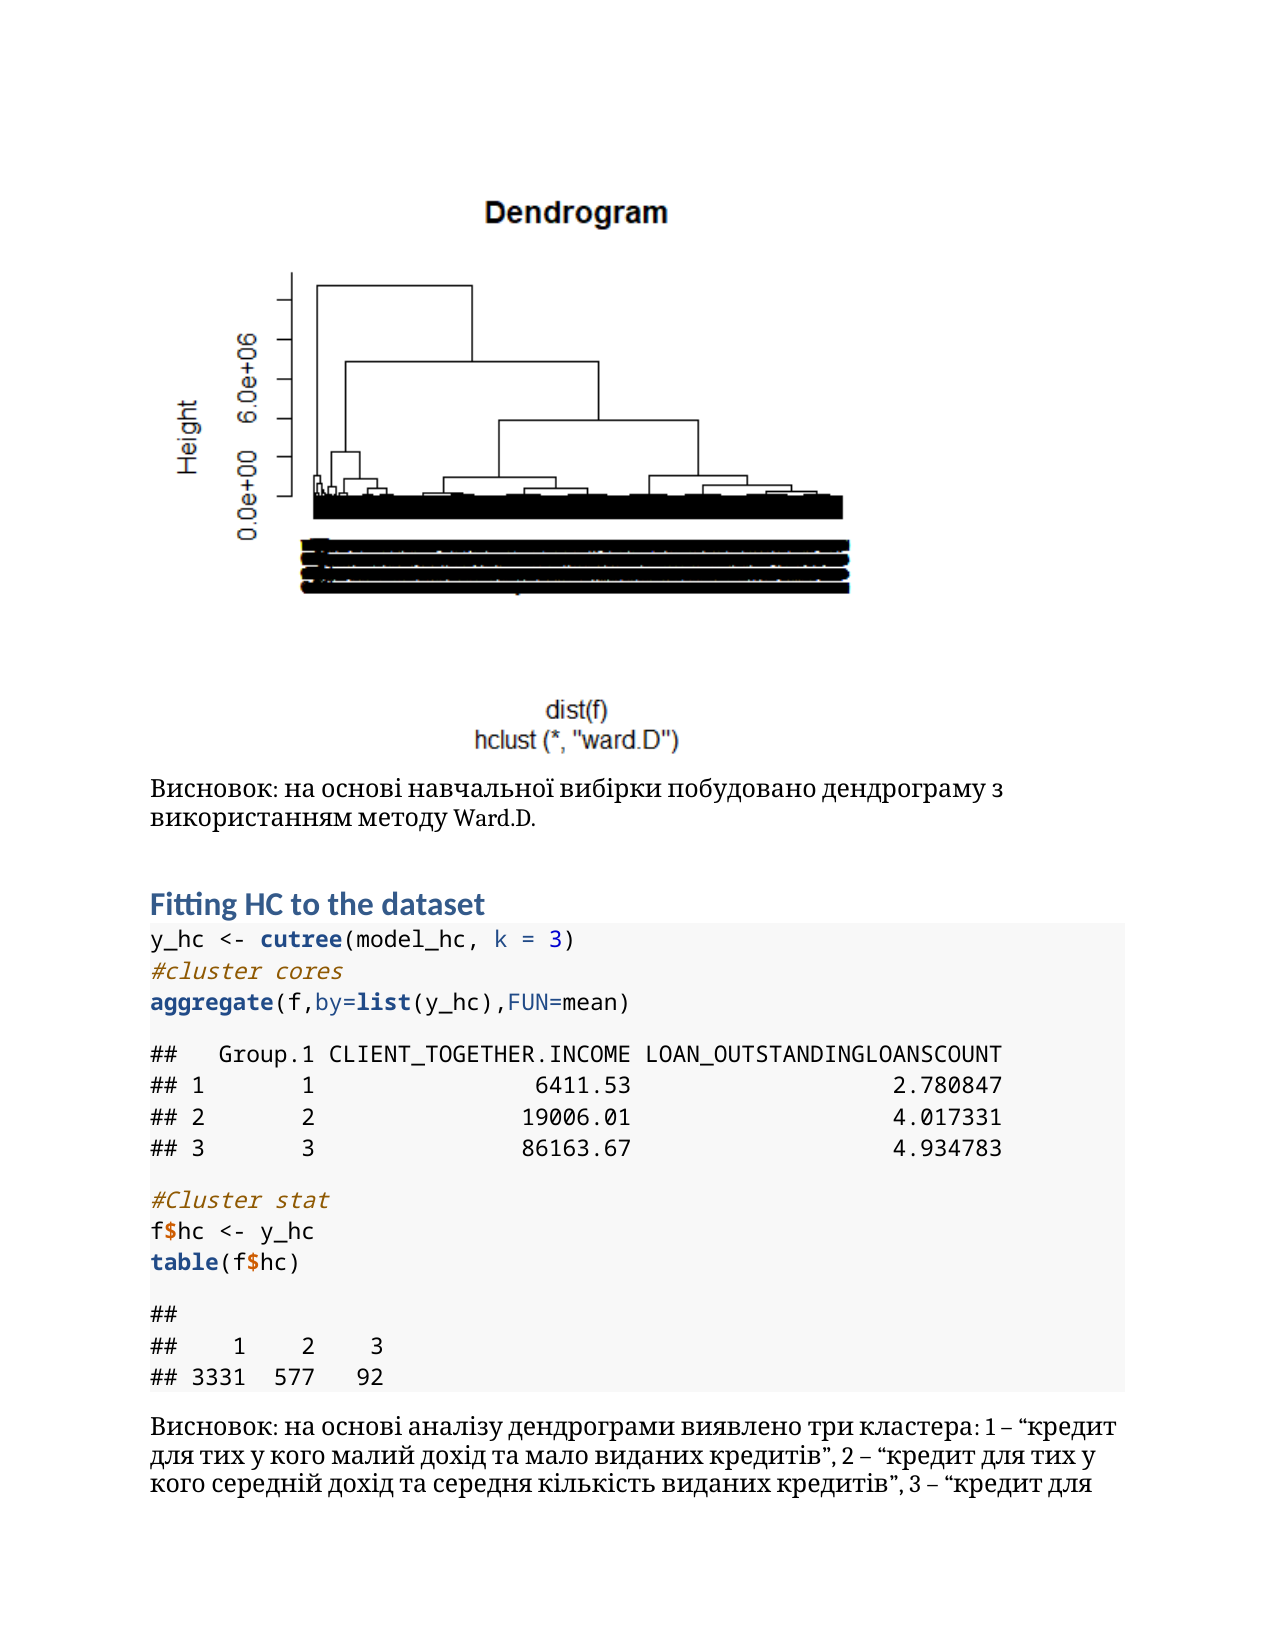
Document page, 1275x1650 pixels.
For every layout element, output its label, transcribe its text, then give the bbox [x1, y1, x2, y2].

picture [168, 150, 927, 757]
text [150, 1413, 1125, 1499]
text ## Group.1 CLIENT_TOGETHER.INCOME LOAN_OUTSTANDINGLOANSCOUNT ## 1 1 6411.53 2.780847 ## 2 2 19006.01 4.017331 ## 3 3 86163.67 4.934783 [150, 1038, 1125, 1163]
text ## ## 1 2 3 ## 3331 577 92 [150, 1298, 1125, 1392]
text #Cluster stat f$hc <- y_hc table(f$hc) [301, 1184, 1125, 1277]
text y_hc <- cutree(model_hc, k = 3) #cluster cores aggregate(f,by=list(y_hc),FUN=mean) [150, 923, 1125, 1017]
subtitle Fitting HC to the dataset [150, 883, 1125, 923]
text Висновок: на основі навчальної вибірки побудовано дендрограму з використанням методу Ward.D. [150, 775, 1125, 833]
